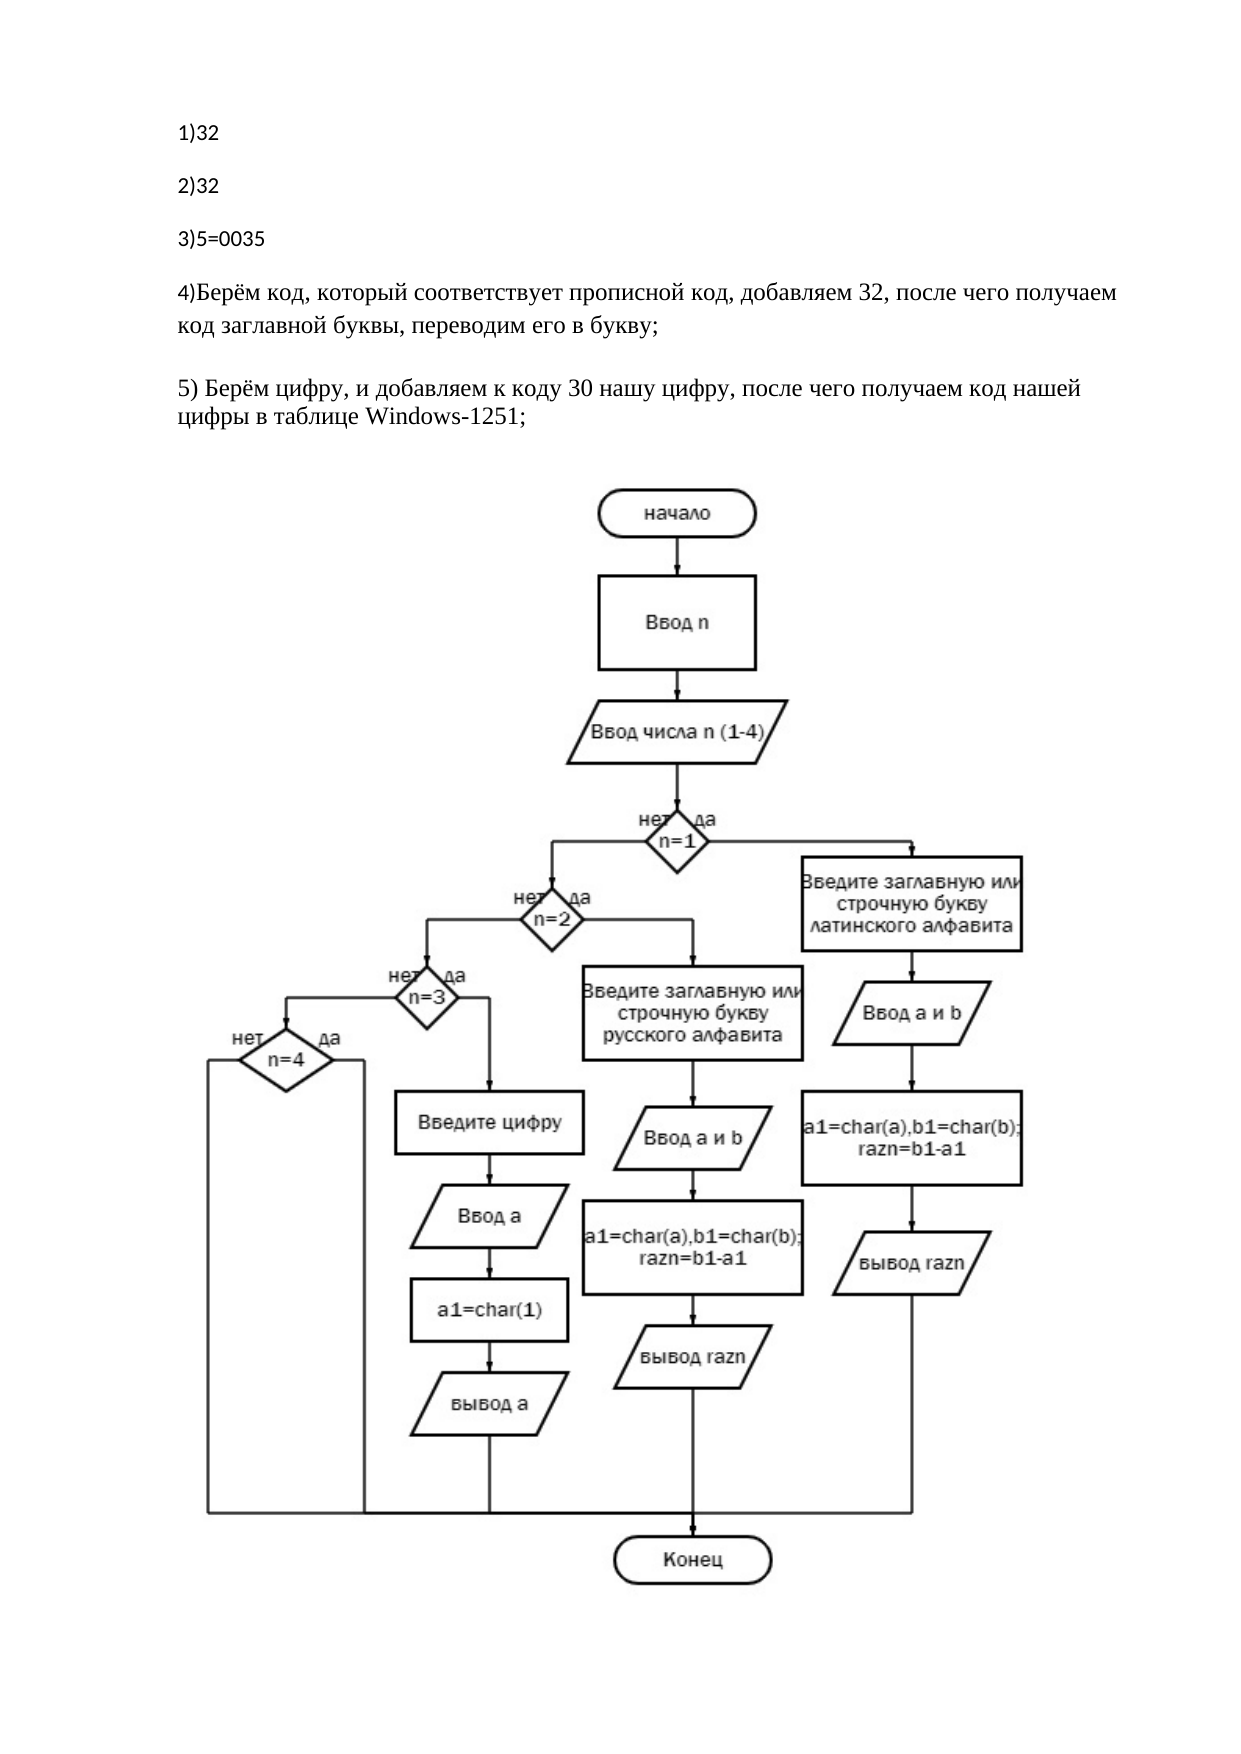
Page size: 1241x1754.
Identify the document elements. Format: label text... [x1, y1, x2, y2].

text 5) Берём цифру, и добавляем к коду 30 нашу цифру, после чего получаем код нашей цифры в таблице Windows-1251; [177, 373, 1152, 430]
text 4)Берём код, который соответствует прописной код, добавляем 32, после чего получаем код заглавной буквы, переводим его в букву; [177, 277, 1152, 339]
text 2)32 [177, 171, 1152, 199]
picture [177, 459, 1053, 1615]
text 1)32 [177, 118, 1152, 146]
text 3)5=0035 [177, 224, 1152, 252]
